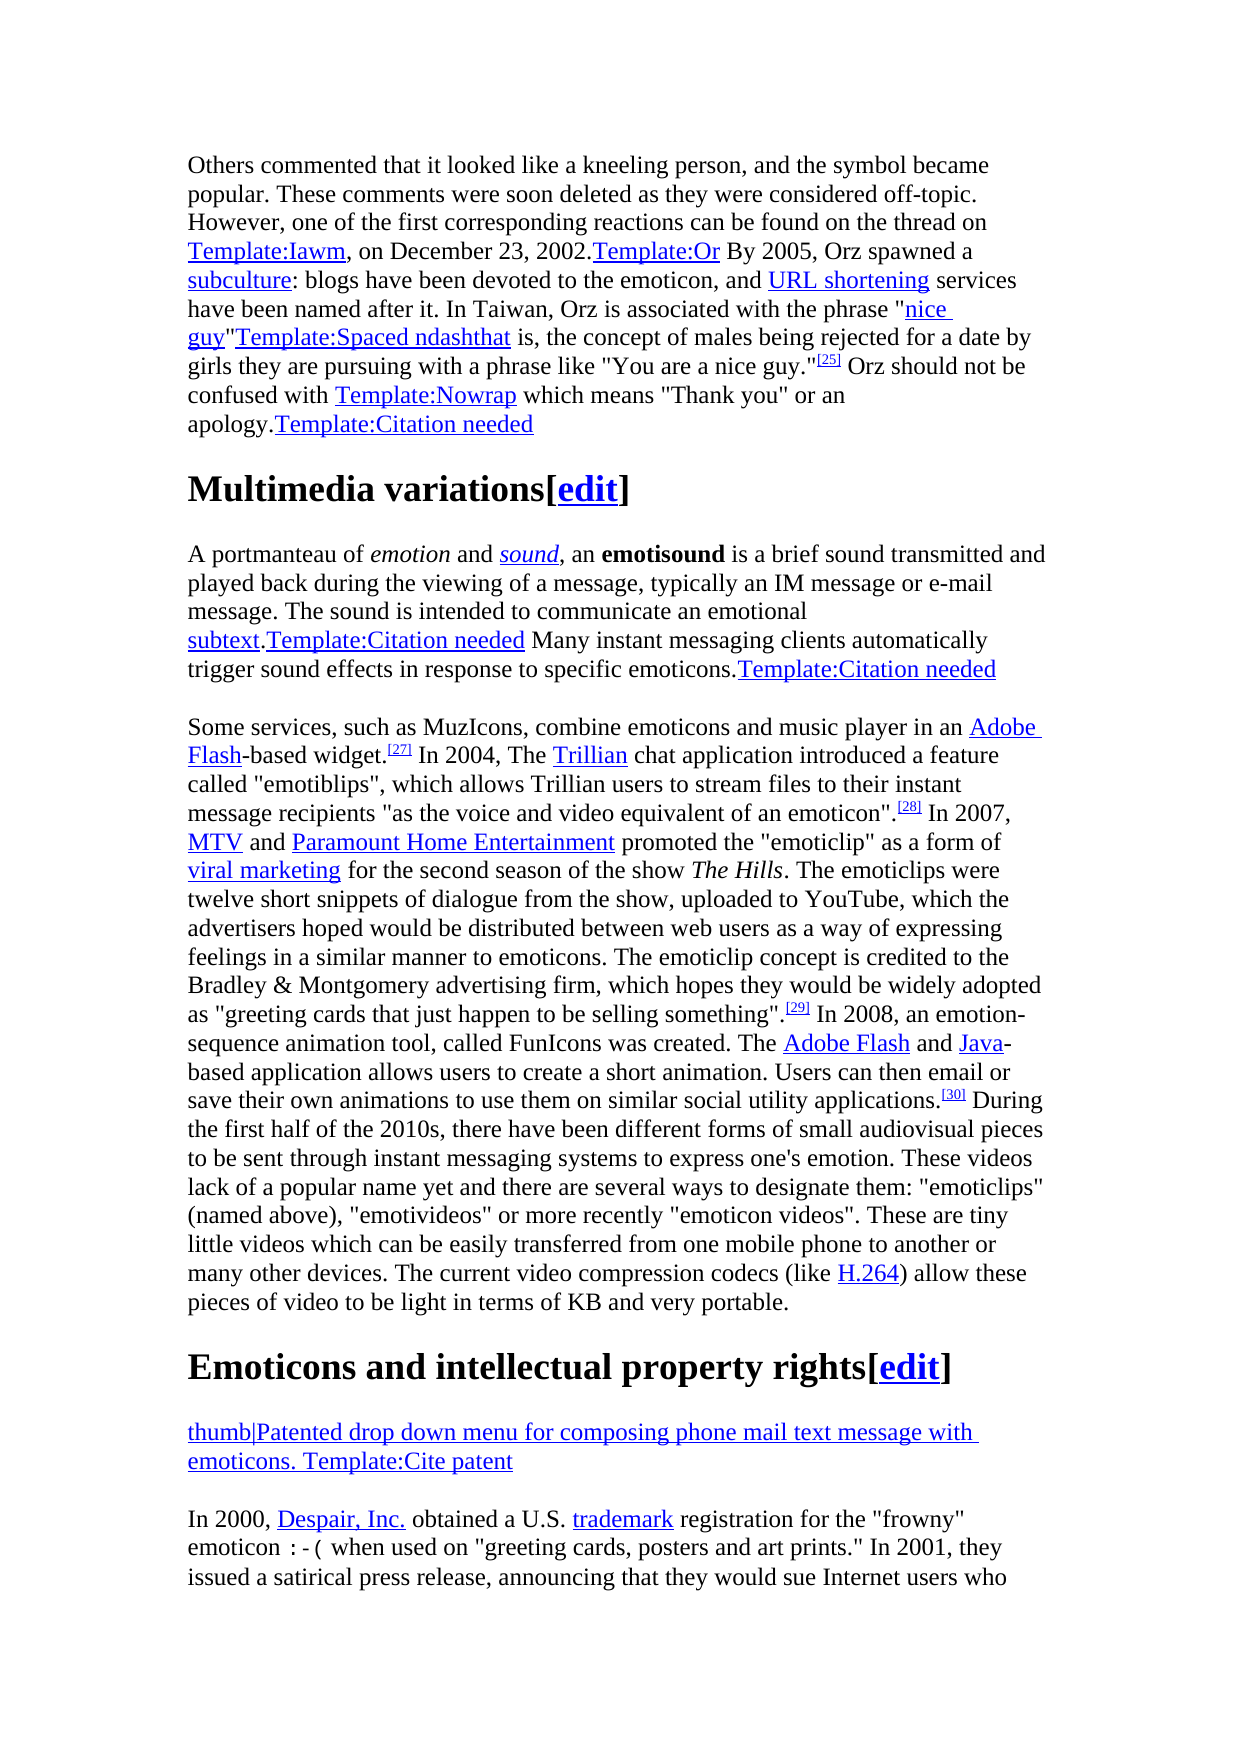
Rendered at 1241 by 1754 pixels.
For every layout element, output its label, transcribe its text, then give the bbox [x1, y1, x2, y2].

subtitle Multimedia variations[edit] [187, 467, 1053, 510]
subtitle Emoticons and intellectual property rights[edit] [187, 1345, 1053, 1388]
text thumb|Patented drop down menu for composing phone mail text message with emoticons. Template:Cite patent [187, 1417, 1053, 1474]
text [187, 1504, 1053, 1591]
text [187, 150, 1053, 437]
text Some services, such as MuzIcons, combine emoticons and music player in an Adobe Flash-based widget.[27] In 2004, The Trillian chat application introduced a feature called "emotiblips", which allows Trillian users to stream files to their instant message recipients "as the voice and video equivalent of an emoticon".[28] In 2007, MTV and Paramount Home Entertainment promoted the "emoticlip" as a form of viral marketing for the second season of the show The Hills. The emoticlips were twelve short snippets of dialogue from the show, uploaded to YouTube, which the advertisers hoped would be distributed between web users as a way of expressing feelings in a similar manner to emoticons. The emoticlip concept is credited to the Bradley & Montgomery advertising firm, which hopes they would be widely adopted as "greeting cards that just happen to be selling something".[29] In 2008, an emotion-sequence animation tool, called FunIcons was created. The Adobe Flash and Java-based application allows users to create a short animation. Users can then email or save their own animations to use them on similar social utility applications.[30] During the first half of the 2010s, there have been different forms of small audiovisual pieces to be sent through instant messaging systems to express one's emotion. These videos lack of a popular name yet and there are several ways to designate them: "emoticlips" (named above), "emotivideos" or more recently "emoticon videos". These are tiny little videos which can be easily transferred from one mobile phone to another or many other devices. The current video compression codecs (like H.264) allow these pieces of video to be light in terms of KB and very portable. [187, 712, 1053, 1316]
text A portmanteau of emotion and sound, an emotisound is a brief sound transmitted and played back during the viewing of a message, typically an IM message or e-mail message. The sound is intended to communicate an emotional subtext.Template:Citation needed Many instant messaging clients automatically trigger sound effects in response to specific emoticons.Template:Citation needed [187, 539, 1053, 683]
